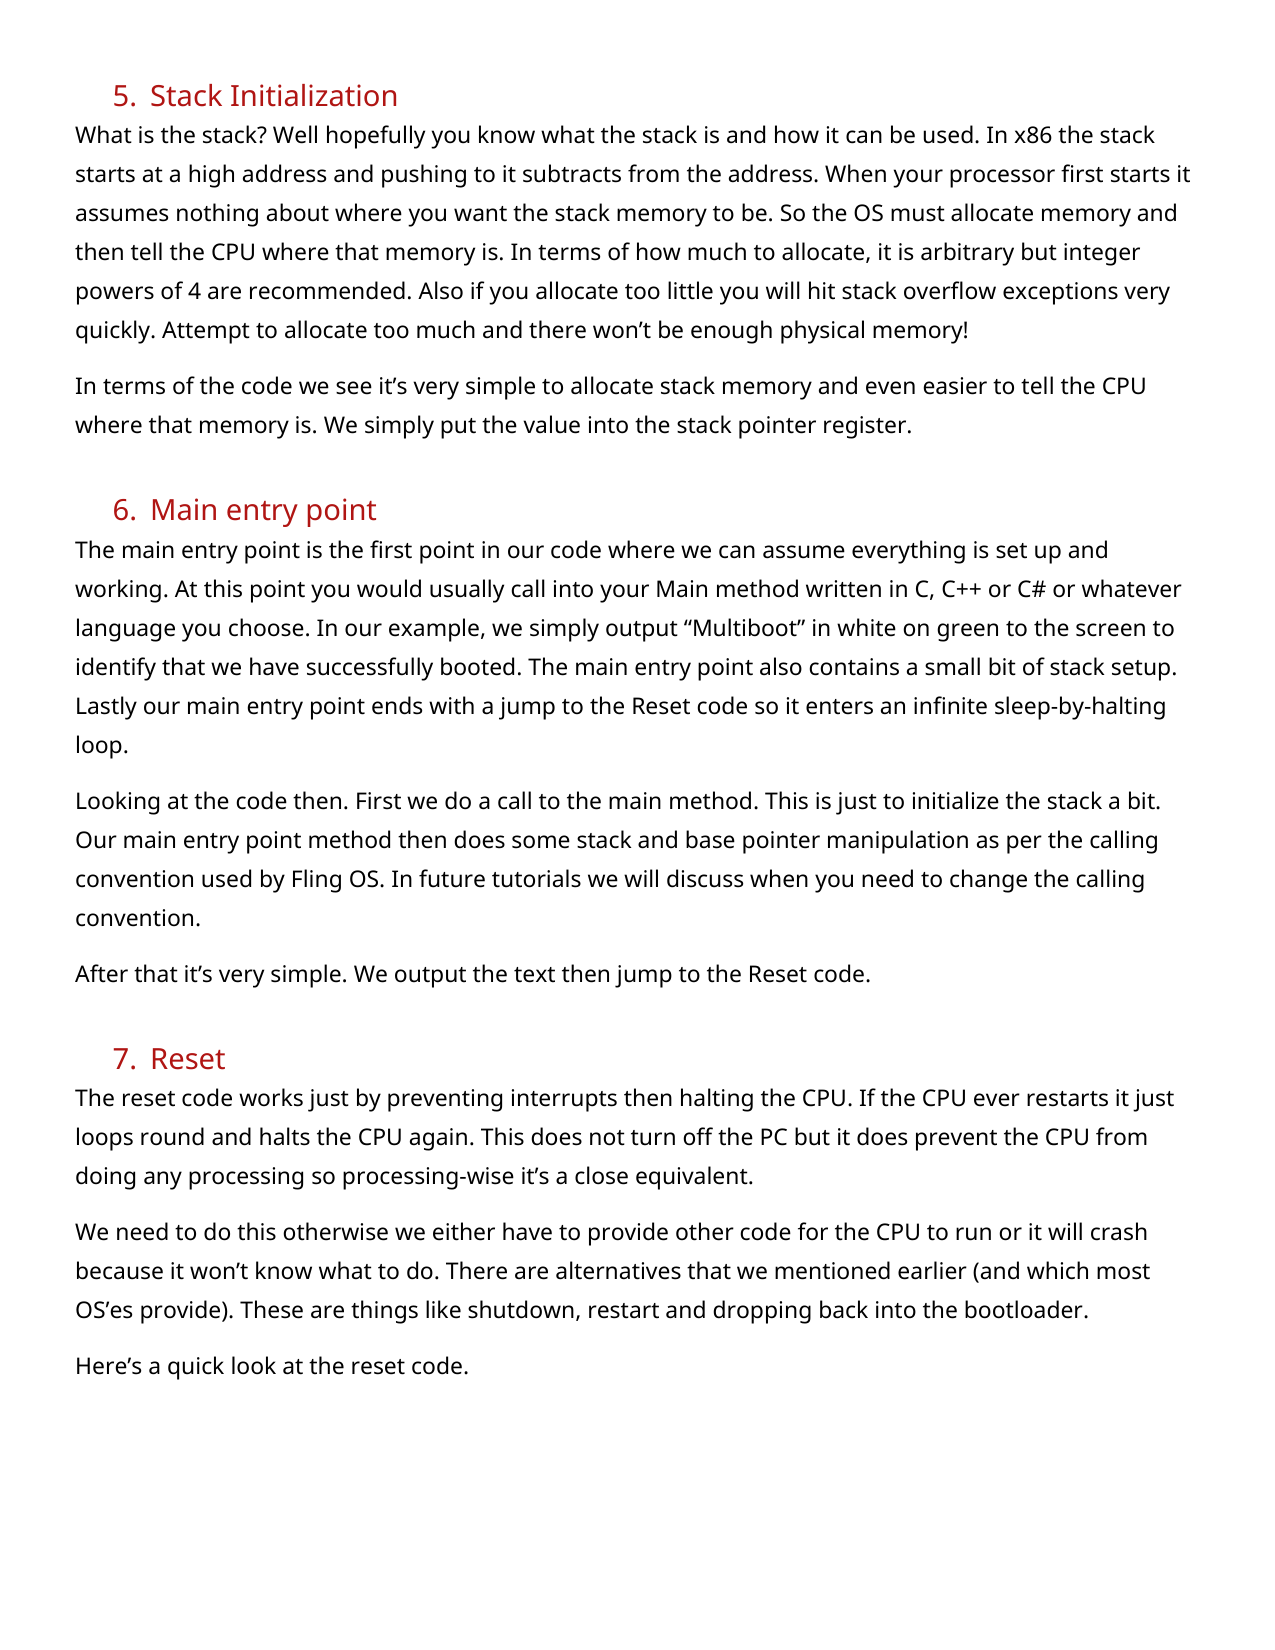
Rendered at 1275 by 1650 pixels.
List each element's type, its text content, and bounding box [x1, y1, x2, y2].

text Here’s a quick look at the reset code. [75, 1350, 1200, 1381]
subtitle Reset [112, 1038, 1200, 1078]
text The main entry point is the first point in our code where we can assume everything is set up and working. At this point you would usually call into your Main method written in C, C++ or C# or whatever language you choose. In our example, we simply output “Multiboot” in white on green to the screen to identify that we have successfully booted. The main entry point also contains a small bit of stack setup. Lastly our main entry point ends with a jump to the Reset code so it enters an infinite sleep-by-halting loop. [75, 533, 1200, 760]
subtitle Stack Initialization [112, 75, 1200, 115]
text Looking at the code then. First we do a call to the main method. This is just to initialize the stack a bit. Our main entry point method then does some stack and base pointer manipulation as per the calling convention used by Fling OS. In future tutorials we will discuss when you need to change the calling convention. [75, 784, 1200, 933]
text What is the stack? Well hopefully you know what the stack is and how it can be used. In x86 the stack starts at a high address and pushing to it subtracts from the address. When your processor first starts it assumes nothing about where you want the stack memory to be. So the OS must allocate memory and then tell the CPU where that memory is. In terms of how much to allocate, it is arbitrary but integer powers of 4 are recommended. Also if you allocate too little you will hit stack overflow exceptions very quickly. Attempt to allocate too much and there won’t be enough physical memory! [75, 119, 1200, 345]
text In terms of the code we see it’s very simple to allocate stack memory and even easier to tell the CPU where that memory is. We simply put the value into the stack pointer register. [75, 370, 1200, 440]
subtitle Main entry point [112, 490, 1200, 529]
text The reset code works just by preventing interrupts then halting the CPU. If the CPU ever restarts it just loops round and halts the CPU again. This does not turn off the PC but it does prevent the CPU from doing any processing so processing-wise it’s a close equivalent. [75, 1082, 1200, 1191]
text After that it’s very simple. We output the text then jump to the Reset code. [75, 957, 1200, 989]
text We need to do this otherwise we either have to provide other code for the CPU to run or it will crash because it won’t know what to do. There are alternatives that we mentioned earlier (and which most OS’es provide). These are things like shutdown, restart and dropping back into the bootloader. [75, 1216, 1200, 1325]
